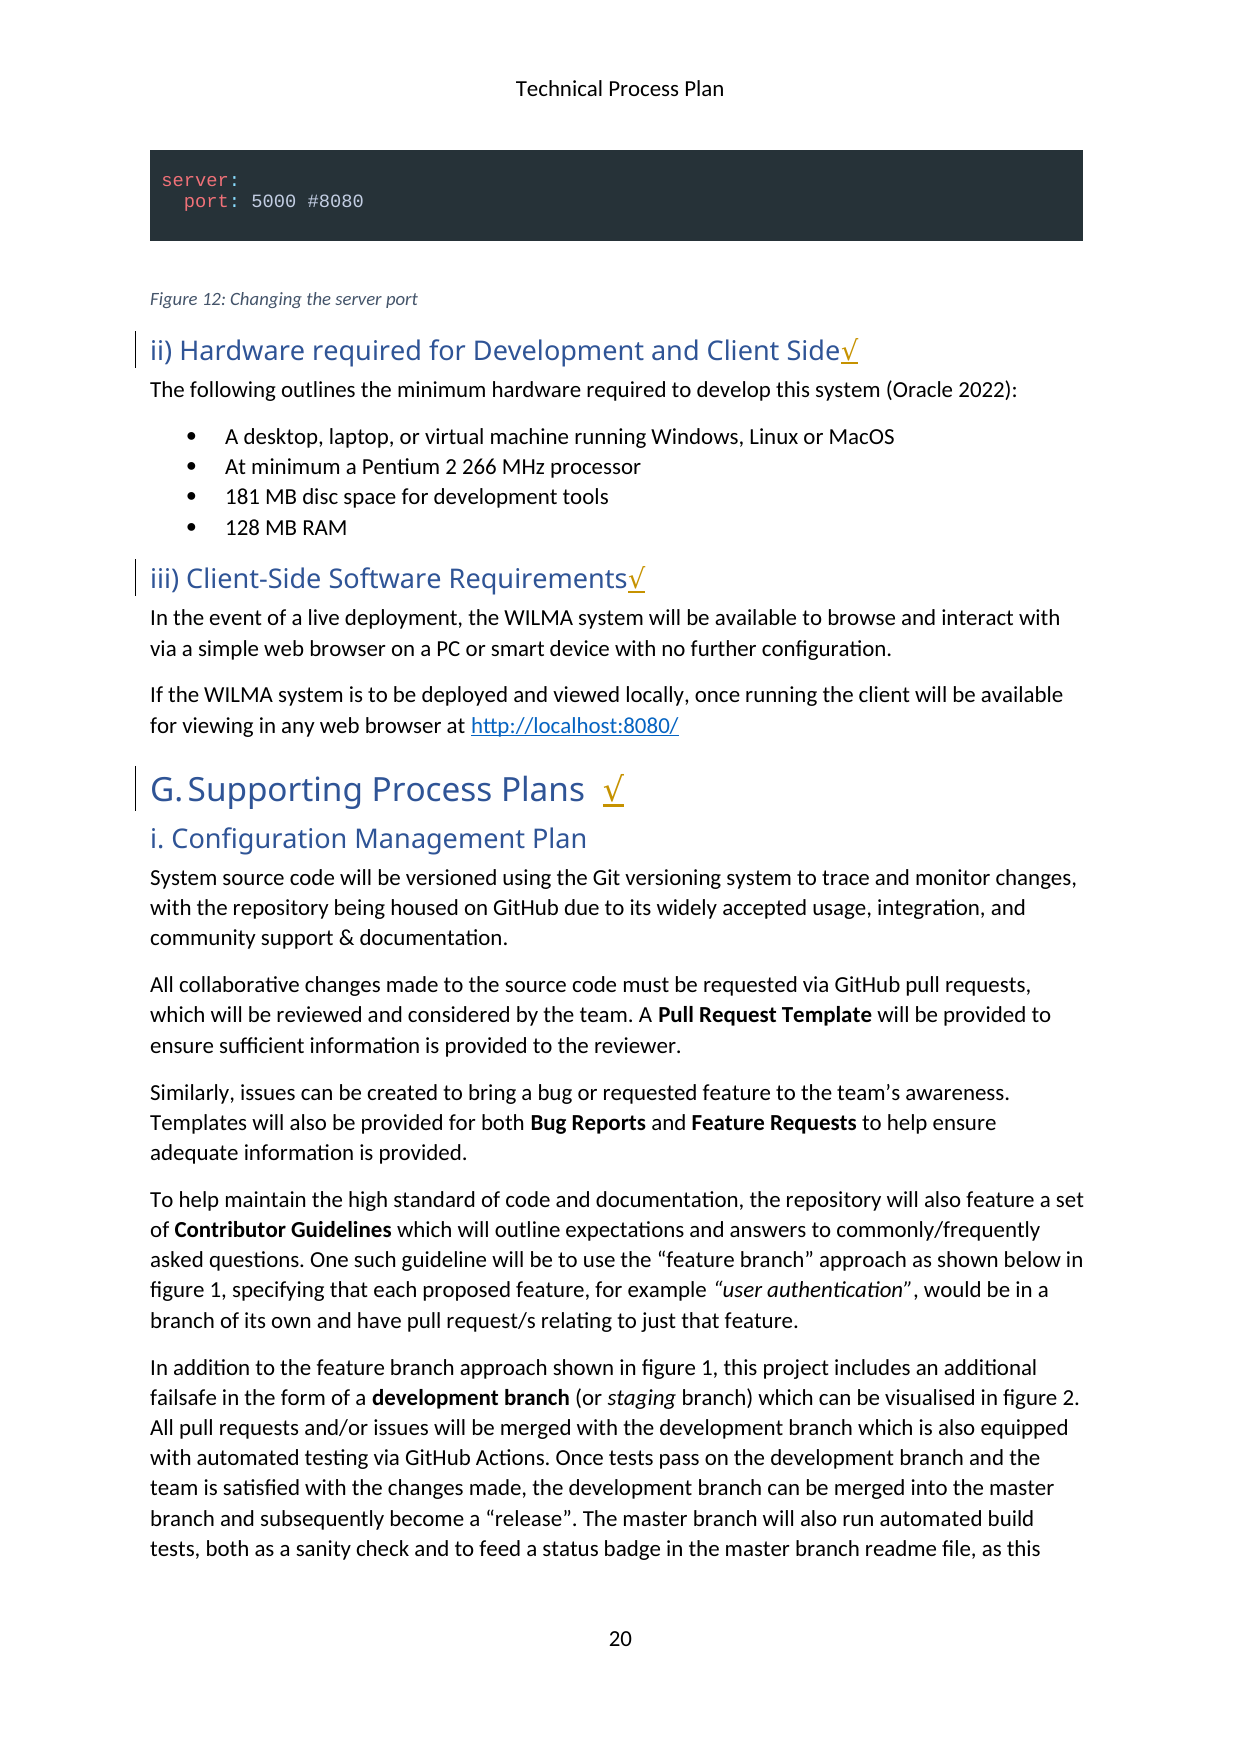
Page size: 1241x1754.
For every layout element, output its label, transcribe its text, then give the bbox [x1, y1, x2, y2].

subtitle iii) Client-Side Software Requirements [150, 559, 1090, 596]
text If the WILMA system is to be deployed and viewed locally, once running the client will be available for viewing in any web browser at http://localhost:8080/ [150, 681, 1090, 739]
subtitle i. Configuration Management Plan [150, 819, 1090, 856]
subtitle ii) Hardware required for Development and Client Side [150, 331, 1090, 368]
list 128 MB RAM [187, 513, 1090, 541]
text Figure 12: Changing the server port [150, 287, 1090, 310]
text Similarly, issues can be created to bring a bug or requested feature to the team’s awareness. Templates will also be provided for both Bug Reports and Feature Requests to help ensure adequate information is provided. [150, 1078, 1090, 1166]
text System source code will be versioned using the Git versioning system to trace and monitor changes, with the repository being housed on GitHub due to its widely accepted usage, integration, and community support & documentation. [150, 863, 1090, 951]
list At minimum a Pentium 2 266 MHz processor [187, 452, 1090, 480]
text To help maintain the high standard of code and documentation, the repository will also feature a set of Contributor Guidelines which will outline expectations and answers to commonly/frequently asked questions. One such guideline will be to use the “feature branch” approach as shown below in figure 1, specifying that each proposed feature, for example “user authentication”, would be in a branch of its own and have pull request/s relating to just that feature. [150, 1185, 1090, 1334]
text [150, 1353, 1090, 1562]
subtitle Supporting Process Plans [150, 766, 1090, 811]
text In the event of a live deployment, the WILMA system will be available to browse and interact with via a simple web browser on a PC or smart device with no further configuration. [150, 603, 1090, 662]
list 181 MB disc space for development tools [187, 482, 1090, 510]
text The following outlines the minimum hardware required to develop this system (Oracle 2022): [150, 375, 1090, 403]
text All collaborative changes made to the source code must be requested via GitHub pull requests, which will be reviewed and considered by the team. A Pull Request Template will be provided to ensure sufficient information is provided to the reviewer. [150, 970, 1090, 1059]
list A desktop, laptop, or virtual machine running Windows, Linux or MacOS [187, 422, 1090, 450]
